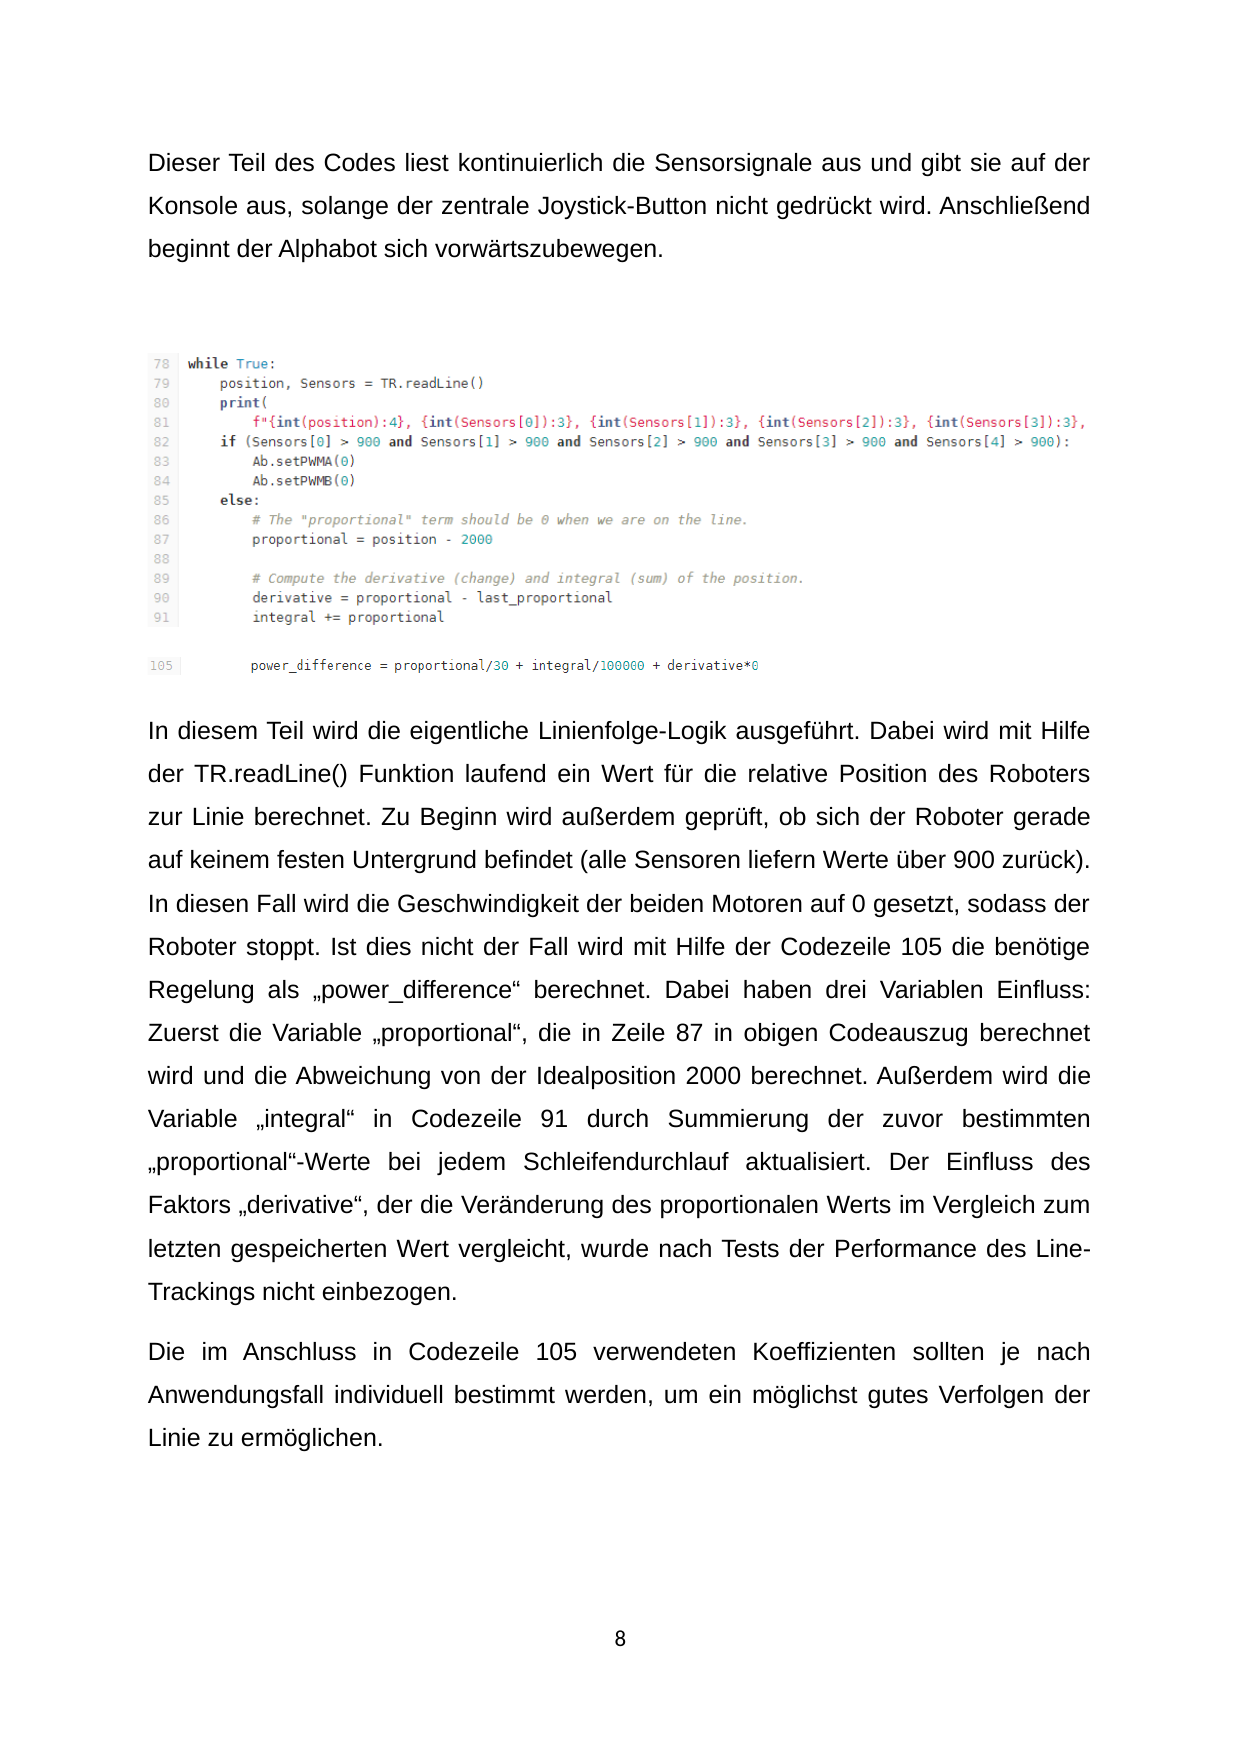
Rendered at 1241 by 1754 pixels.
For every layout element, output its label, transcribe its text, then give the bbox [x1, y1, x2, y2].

picture [147, 353, 1093, 627]
text Dieser Teil des Codes liest kontinuierlich die Sensorsignale aus und gibt sie auf der Konsole aus, solange der zentrale Joystick-Button nicht gedrückt wird. Anschließend beginnt der Alphabot sich vorwärtszubewegen. [148, 148, 1092, 263]
text In diesem Teil wird die eigentliche Linienfolge-Logik ausgeführt. Dabei wird mit Hilfe der TR.readLine() Funktion laufend ein Wert für die relative Position des Roboters zur Linie berechnet. Zu Beginn wird außerdem geprüft, ob sich der Roboter gerade auf keinem festen Untergrund befindet (alle Sensoren liefern Werte über 900 zurück). In diesen Fall wird die Geschwindigkeit der beiden Motoren auf 0 gesetzt, sodass der Roboter stoppt. Ist dies nicht der Fall wird mit Hilfe der Codezeile 105 die benötige Regelung als „power_difference“ berechnet. Dabei haben drei Variablen Einfluss: Zuerst die Variable „proportional“, die in Zeile 87 in obigen Codeauszug berechnet wird und die Abweichung von der Idealposition 2000 berechnet. Außerdem wird die Variable „integral“ in Codezeile 91 durch Summierung der zuvor bestimmten „proportional“-Werte bei jedem Schleifendurchlauf aktualisiert. Der Einfluss des Faktors „derivative“, der die Veränderung des proportionalen Werts im Vergleich zum letzten gespeicherten Wert vergleicht, wurde nach Tests der Performance des Line-Trackings nicht einbezogen. [148, 716, 1092, 1306]
text Die im Anschluss in Codezeile 105 verwendeten Koeffizienten sollten je nach Anwendungsfall individuell bestimmt werden, um ein möglichst gutes Verfolgen der Linie zu ermöglichen. [148, 1337, 1092, 1452]
picture [147, 657, 1093, 675]
